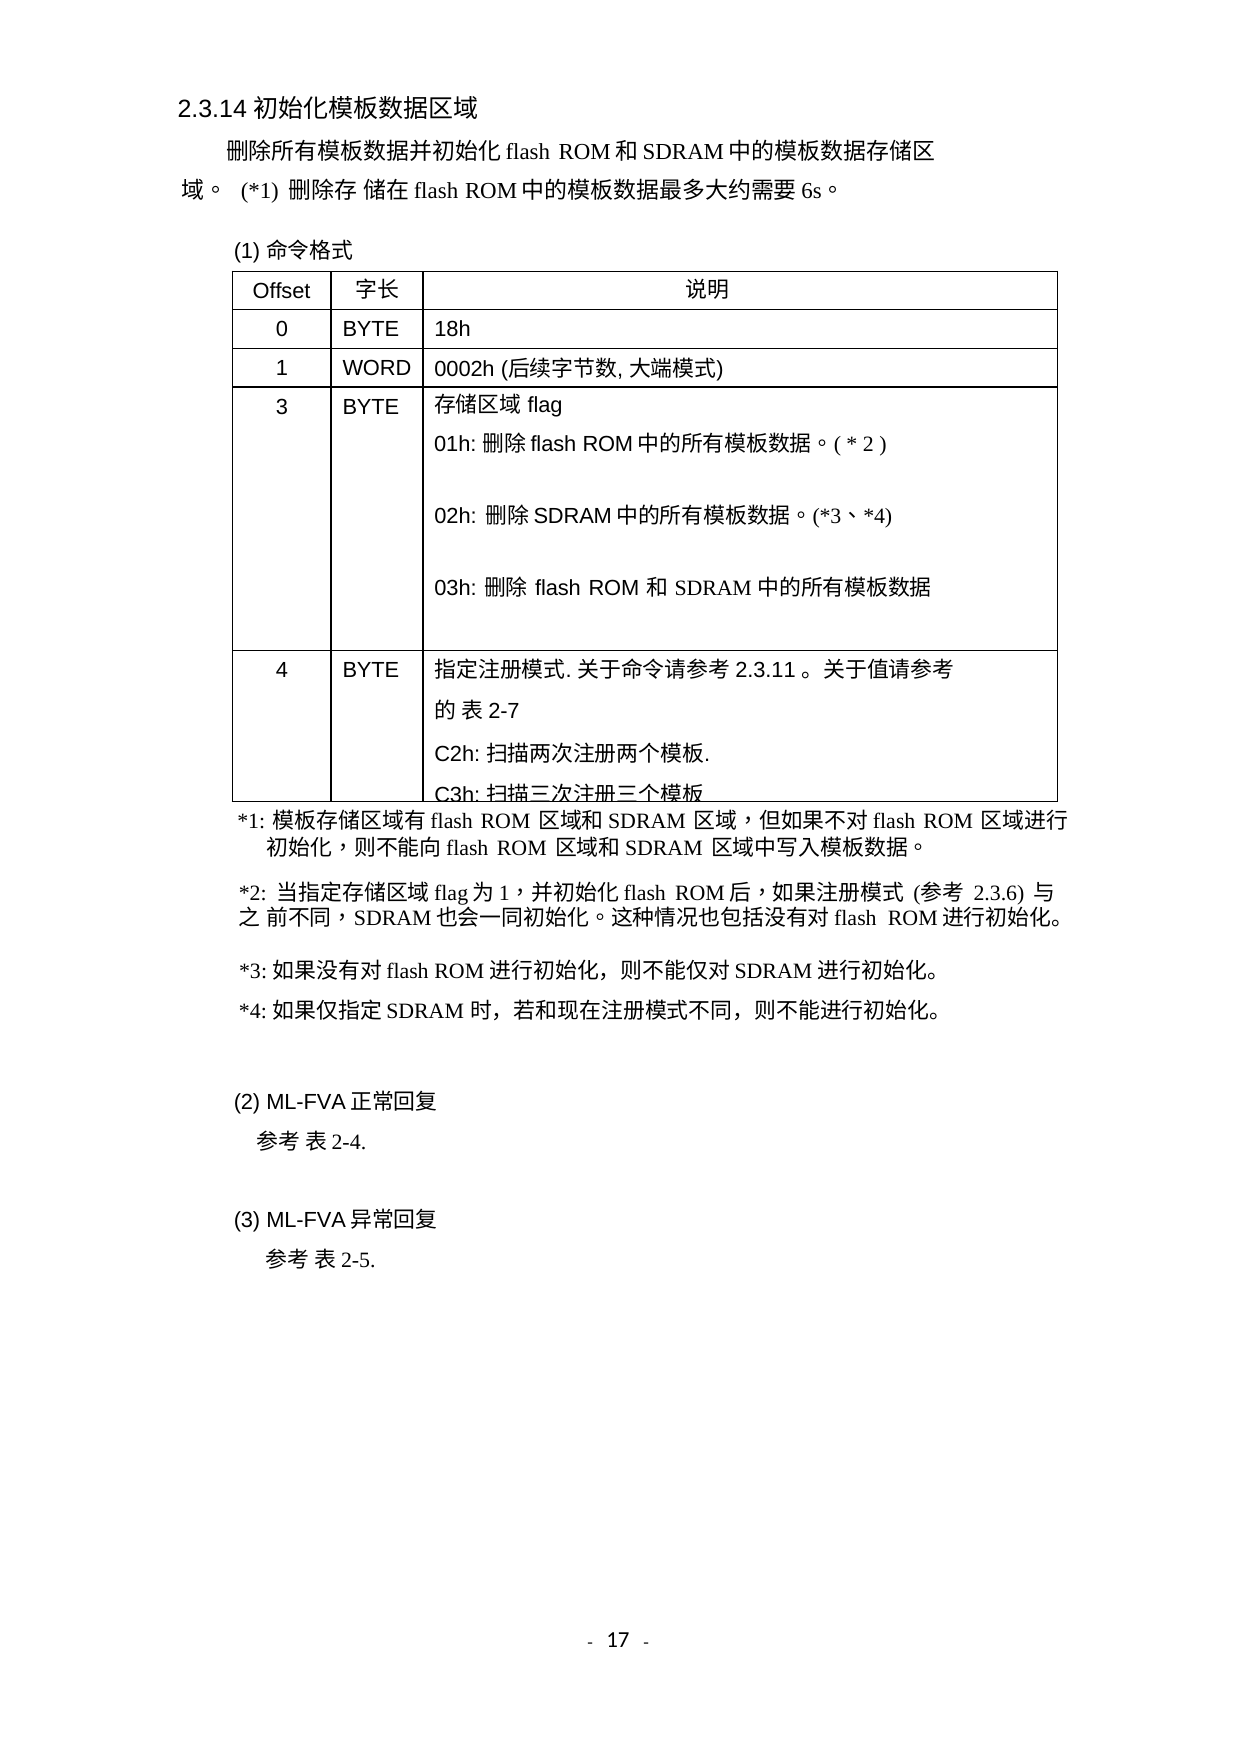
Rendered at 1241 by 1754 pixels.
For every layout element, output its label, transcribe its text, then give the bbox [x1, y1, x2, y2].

text *4: 如果仅指定SDRAM 时，若和现在注册模式不同，则不能进行初始化。 [233, 993, 1069, 1025]
table_cell 0002h (后续字节数, 大端模式) [424, 349, 1057, 386]
table_cell 18h [424, 310, 1057, 348]
table_header 说明 [424, 272, 1057, 309]
text 参考 表 2-5. [219, 1242, 422, 1273]
text (2) ML-FVA正常回复 [233, 1084, 1069, 1116]
table_cell 3 [233, 388, 330, 650]
text 参考 表 2-4. [219, 1124, 403, 1156]
text *2: 当指定存储区域flag为1，并初始化flash ROM后，如果注册模式 (参考 2.3.6) 与之 前不同，SDRAM也会一同初始化。这种情况也包括没有对flash ROM进行初始化。 [238, 880, 1069, 930]
table_cell BYTE [332, 388, 422, 650]
table_cell 1 [233, 349, 330, 386]
subtitle 2.3.14 初始化模板数据区域 [177, 94, 1069, 122]
table_cell 指定注册模式. 关于命令请参考 2.3.11 。关于值请参考 的 表 2-7 C2h: 扫描两次注册两个模板. C3h: 扫描三次注册三个模板 [424, 651, 1057, 801]
text *1: 模板存储区域有flash ROM 区域和SDRAM 区域，但如果不对flash ROM 区域进行 初始化，则不能向flash ROM 区域和SDRAM 区域中写入模板数据。 [237, 808, 1069, 860]
table_header 字长 [332, 272, 422, 309]
text (3) ML-FVA异常回复 [233, 1202, 1069, 1233]
table_cell 4 [233, 651, 330, 801]
text (1) 命令格式 [233, 235, 1069, 265]
table_cell 存储区域 flag 01h: 删除flash ROM中的所有模板数据。( * 2 ) 02h: 删除SDRAM中的所有模板数据。(*3、*4) 03h: 删除 flash ROM 和 SDRAM 中的所有模板数据 [424, 388, 1057, 650]
table_header Offset [233, 272, 330, 309]
table_cell 0 [233, 310, 330, 348]
text *3: 如果没有对flash ROM 进行初始化，则不能仅对SDRAM 进行初始化。 [239, 953, 1069, 985]
table_cell WORD [332, 349, 422, 386]
text 删除所有模板数据并初始化flash ROM和SDRAM中的模板数据存储区域。 (*1) 删除存 储在flash ROM中的模板数据最多大约需要6s。 [181, 135, 948, 205]
table_cell BYTE [332, 651, 422, 801]
table_cell BYTE [332, 310, 422, 348]
